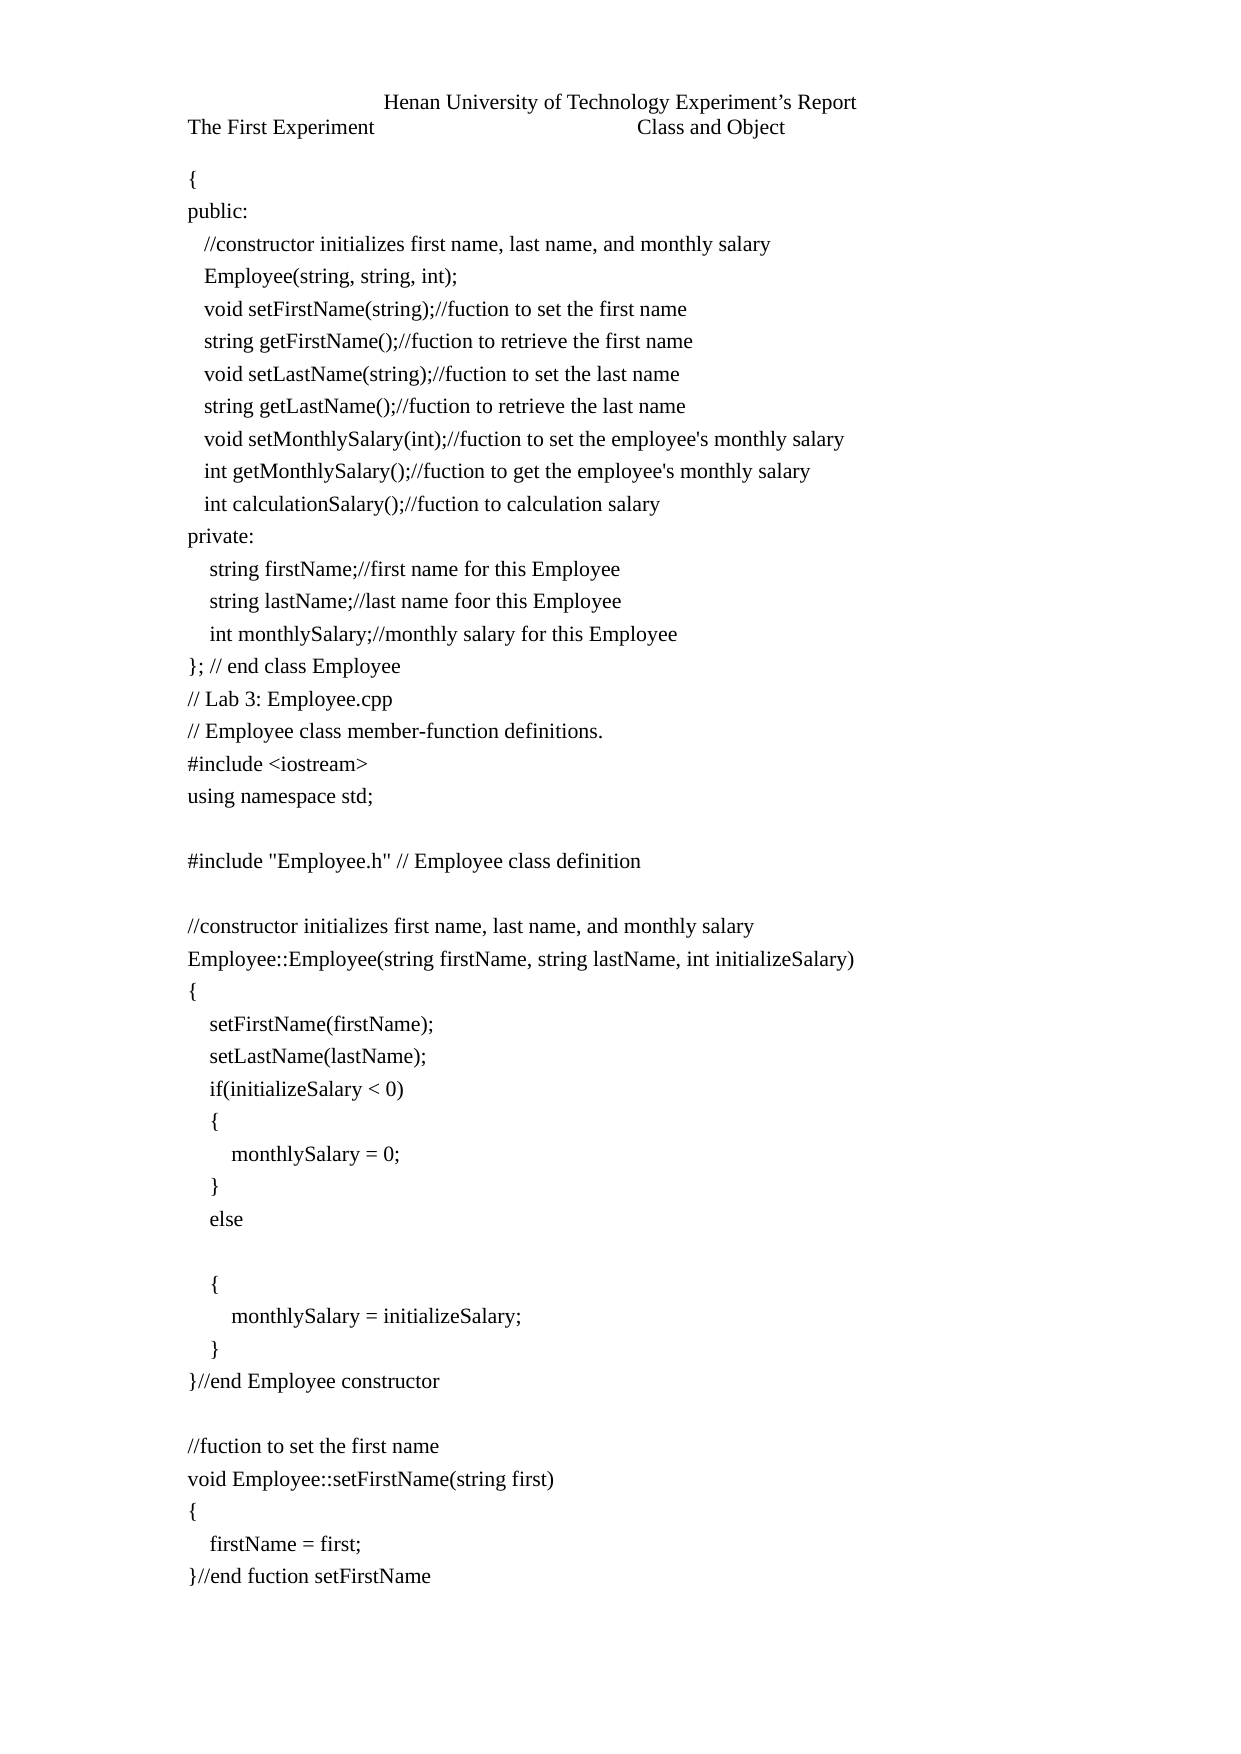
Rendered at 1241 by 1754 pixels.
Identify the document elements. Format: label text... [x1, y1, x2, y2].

text void setMonthlySalary(int);//fuction to set the employee's monthly salary [187, 422, 1053, 454]
text int calculationSalary();//fuction to calculation salary [187, 487, 1053, 519]
text else [187, 1202, 1053, 1234]
text }//end fuction setFirstName [187, 1559, 1053, 1592]
text { [187, 162, 1053, 194]
text private: [187, 519, 1053, 552]
text void setLastName(string);//fuction to set the last name [187, 357, 1053, 389]
text //fuction to set the first name [187, 1429, 1053, 1462]
text }//end Employee constructor [187, 1364, 1053, 1397]
text } [187, 1169, 1053, 1202]
text }; // end class Employee [187, 649, 1053, 682]
text // Employee class member-function definitions. [187, 714, 1053, 747]
text #include "Employee.h" // Employee class definition [187, 844, 1053, 877]
text int getMonthlySalary();//fuction to get the employee's monthly salary [187, 454, 1053, 487]
text monthlySalary = 0; [187, 1137, 1053, 1169]
text if(initializeSalary < 0) [187, 1072, 1053, 1104]
text string getLastName();//fuction to retrieve the last name [187, 389, 1053, 422]
text { [187, 1267, 1053, 1299]
text { [187, 1104, 1053, 1137]
text string firstName;//first name for this Employee [187, 552, 1053, 584]
text { [187, 974, 1053, 1007]
text // Lab 3: Employee.cpp [187, 682, 1053, 714]
text //constructor initializes first name, last name, and monthly salary [187, 909, 1053, 942]
text //constructor initializes first name, last name, and monthly salary [187, 227, 1053, 259]
text monthlySalary = initializeSalary; [187, 1299, 1053, 1332]
text Employee(string, string, int); [187, 259, 1053, 292]
text Employee::Employee(string firstName, string lastName, int initializeSalary) [187, 942, 1053, 974]
text public: [187, 194, 1053, 227]
text void Employee::setFirstName(string first) [187, 1462, 1053, 1494]
text setFirstName(firstName); [187, 1007, 1053, 1039]
text int monthlySalary;//monthly salary for this Employee [187, 617, 1053, 649]
text { [187, 1494, 1053, 1527]
text void setFirstName(string);//fuction to set the first name [187, 292, 1053, 324]
text #include <iostream> [187, 747, 1053, 779]
text firstName = first; [187, 1527, 1053, 1559]
text } [187, 1332, 1053, 1364]
text using namespace std; [187, 779, 1053, 812]
text setLastName(lastName); [187, 1039, 1053, 1072]
text string getFirstName();//fuction to retrieve the first name [187, 324, 1053, 357]
text string lastName;//last name foor this Employee [187, 584, 1053, 617]
